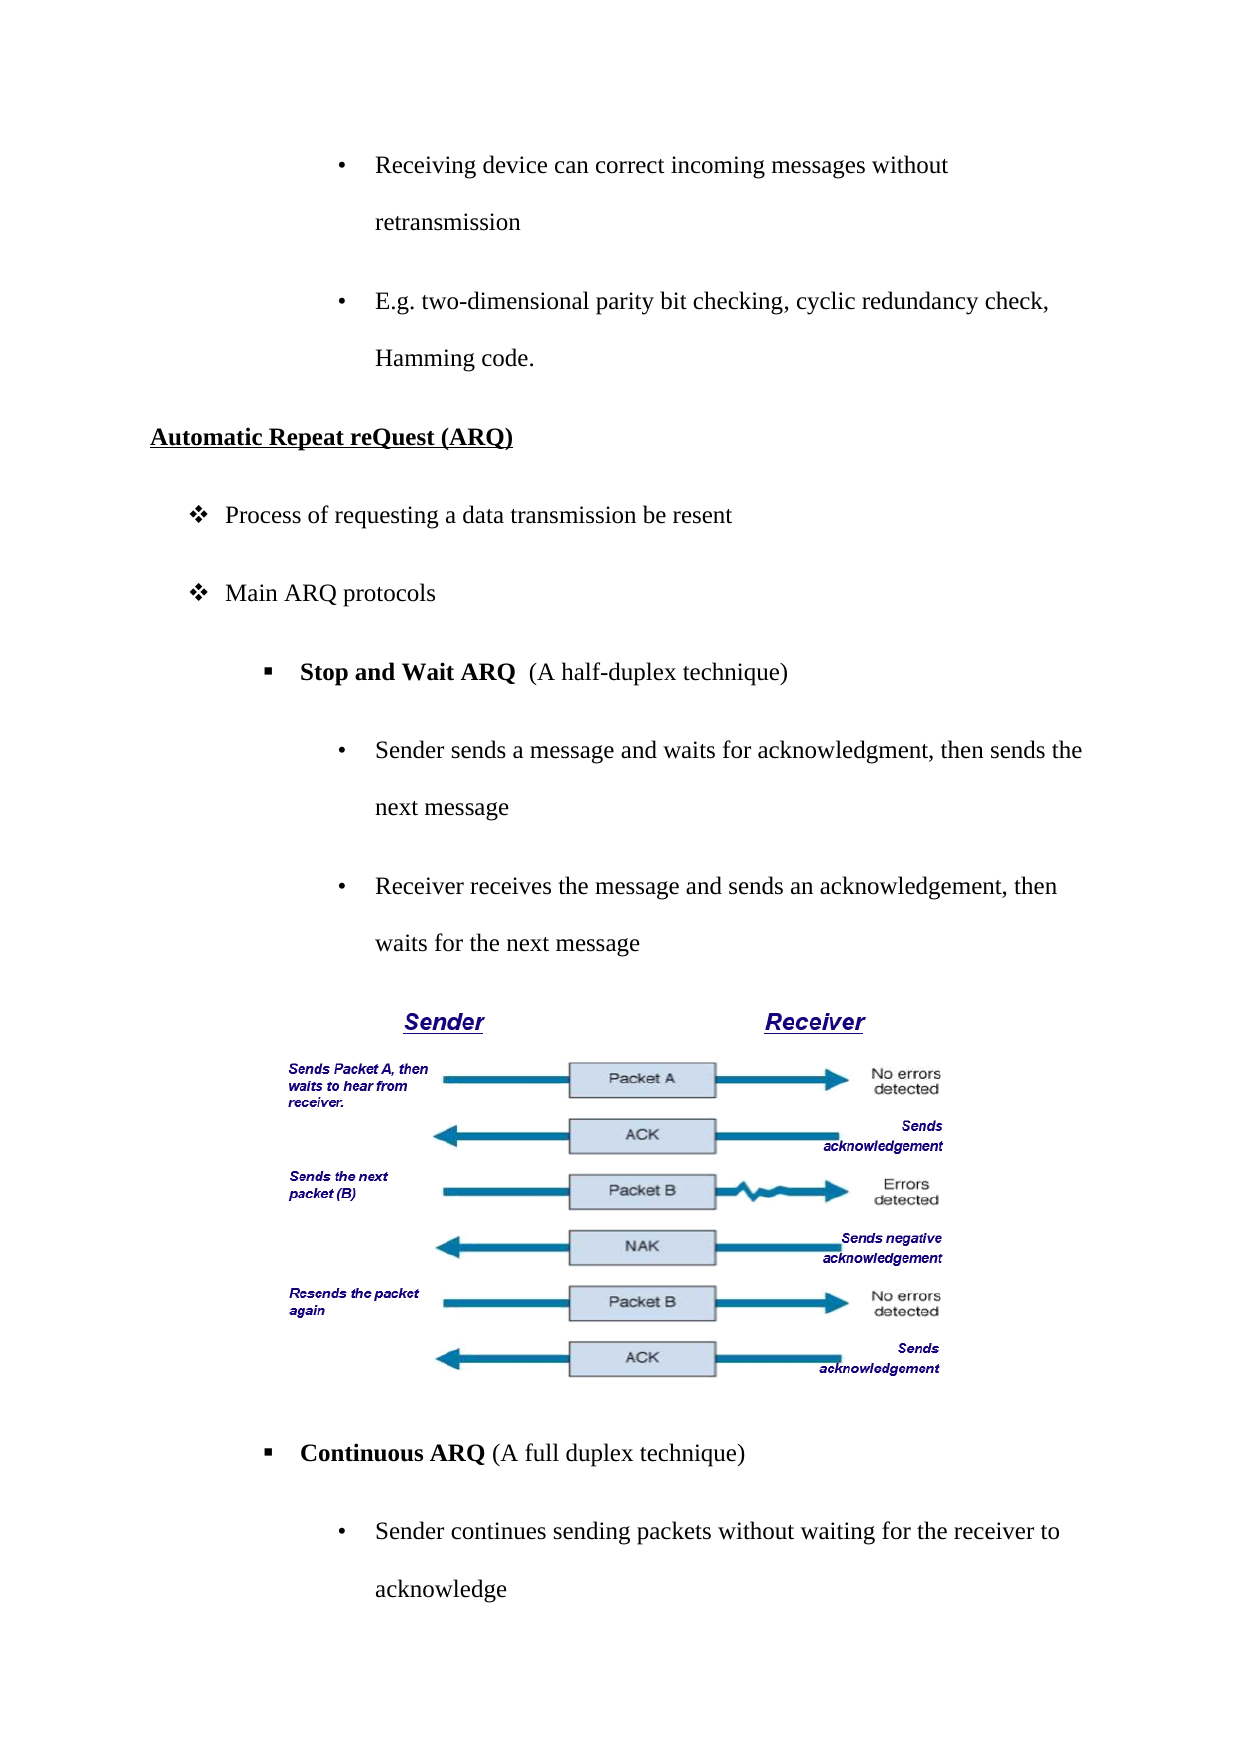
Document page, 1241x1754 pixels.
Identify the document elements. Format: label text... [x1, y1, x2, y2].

list Continuous ARQ (A full duplex technique) [262, 1438, 1090, 1467]
list Main ARQ protocols [187, 578, 1090, 607]
list Stop and Wait ARQ (A half-duplex technique) [262, 657, 1090, 685]
list Receiver receives the message and sends an acknowledgement, then waits for the next message [337, 871, 1090, 957]
subtitle Automatic Repeat reQuest (ARQ) [150, 422, 1090, 450]
list Receiving device can correct incoming messages without retransmission [337, 150, 1090, 236]
list Process of requesting a data transmission be resent [187, 500, 1090, 529]
list E.g. two-dimensional parity bit checking, cyclic redundancy check, Hamming code. [337, 286, 1090, 372]
picture [282, 1006, 958, 1389]
list Sender sends a message and waits for acknowledgment, then sends the next message [337, 735, 1090, 821]
list Sender continues sending packets without waiting for the receiver to acknowledge [337, 1516, 1090, 1603]
